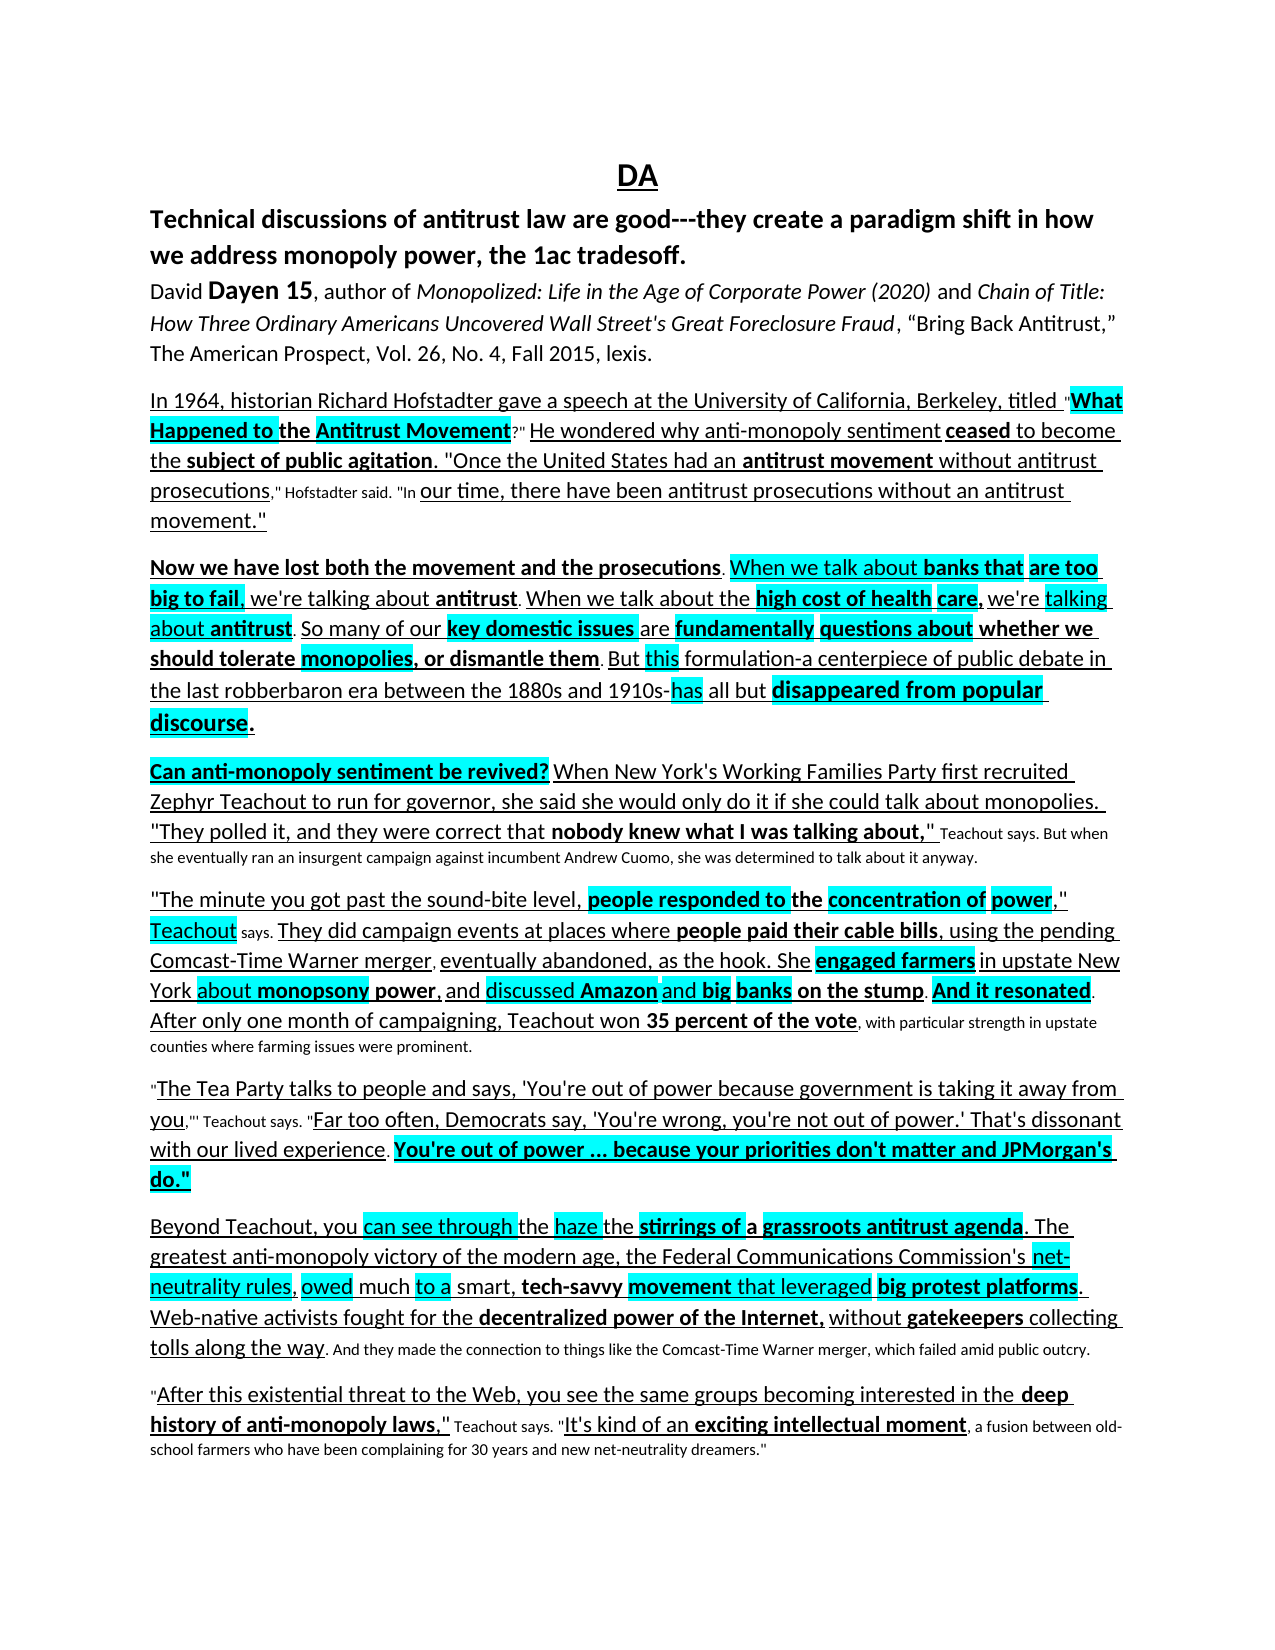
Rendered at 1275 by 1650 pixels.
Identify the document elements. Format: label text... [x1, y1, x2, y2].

text Can anti-monopoly sentiment be revived? When New York's Working Families Party first recruited Zephyr Teachout to run for governor, she said she would only do it if she could talk about monopolies. "They polled it, and they were correct that nobody knew what I was talking about," Teachout says. But when she eventually ran an insurgent campaign against incumbent Andrew Cuomo, she was determined to talk about it anyway. [150, 757, 1125, 867]
text "After this existential threat to the Web, you see the same groups becoming interested in the deep history of anti-monopoly laws," Teachout says. "It's kind of an exciting intellectual moment, a fusion between old-school farmers who have been complaining for 30 years and new net-neutrality dreamers." [150, 1380, 1125, 1460]
text David Dayen 15, author of Monopolized: Life in the Age of Corporate Power (2020) and Chain of Title: How Three Ordinary Americans Uncovered Wall Street's Great Foreclosure Fraud, “Bring Back Antitrust,” The American Prospect, Vol. 26, No. 4, Fall 2015, lexis. [150, 273, 1125, 367]
text Now we have lost both the movement and the prosecutions. When we talk about banks that are too big to fail, we're talking about antitrust. When we talk about the high cost of health care, we're talking about antitrust. So many of our key domestic issues are fundamentally questions about whether we should tolerate monopolies, or dismantle them. But this formulation-a centerpiece of public debate in the last robberbaron era between the 1880s and 1910s-has all but disappeared from popular discourse. [150, 553, 1125, 738]
subtitle DA [150, 154, 1125, 195]
text Beyond Teachout, you can see through the haze the stirrings of a grassroots antitrust agenda. The greatest anti-monopoly victory of the modern age, the Federal Communications Commission's net-neutrality rules, owed much to a smart, tech-savvy movement that leveraged big protest platforms. Web-native activists fought for the decentralized power of the Internet, without gatekeepers collecting tolls along the way. And they made the connection to things like the Comcast-Time Warner merger, which failed amid public outcry. [150, 1212, 1125, 1361]
subtitle Technical discussions of antitrust law are good---they create a paradigm shift in how we address monopoly power, the 1ac tradesoff. [150, 202, 1125, 271]
text "The minute you got past the sound-bite level, people responded to the concentration of power," Teachout says. They did campaign events at places where people paid their cable bills, using the pending Comcast-Time Warner merger, eventually abandoned, as the hook. She engaged farmers in upstate New York about monopsony power, and discussed Amazon and big banks on the stump. And it resonated. After only one month of campaigning, Teachout won 35 percent of the vote, with particular strength in upstate counties where farming issues were prominent. [150, 886, 1125, 1056]
text In 1964, historian Richard Hofstadter gave a speech at the University of California, Berkeley, titled "What Happened to the Antitrust Movement?" He wondered why anti-monopoly sentiment ceased to become the subject of public agitation. "Once the United States had an antitrust movement without antitrust prosecutions," Hofstadter said. "In our time, there have been antitrust prosecutions without an antitrust movement." [150, 386, 1125, 535]
text "The Tea Party talks to people and says, 'You're out of power because government is taking it away from you,"' Teachout says. "Far too often, Democrats say, 'You're wrong, you're not out of power.' That's dissonant with our lived experience. You're out of power ... because your priorities don't matter and JPMorgan's do." [150, 1074, 1125, 1193]
